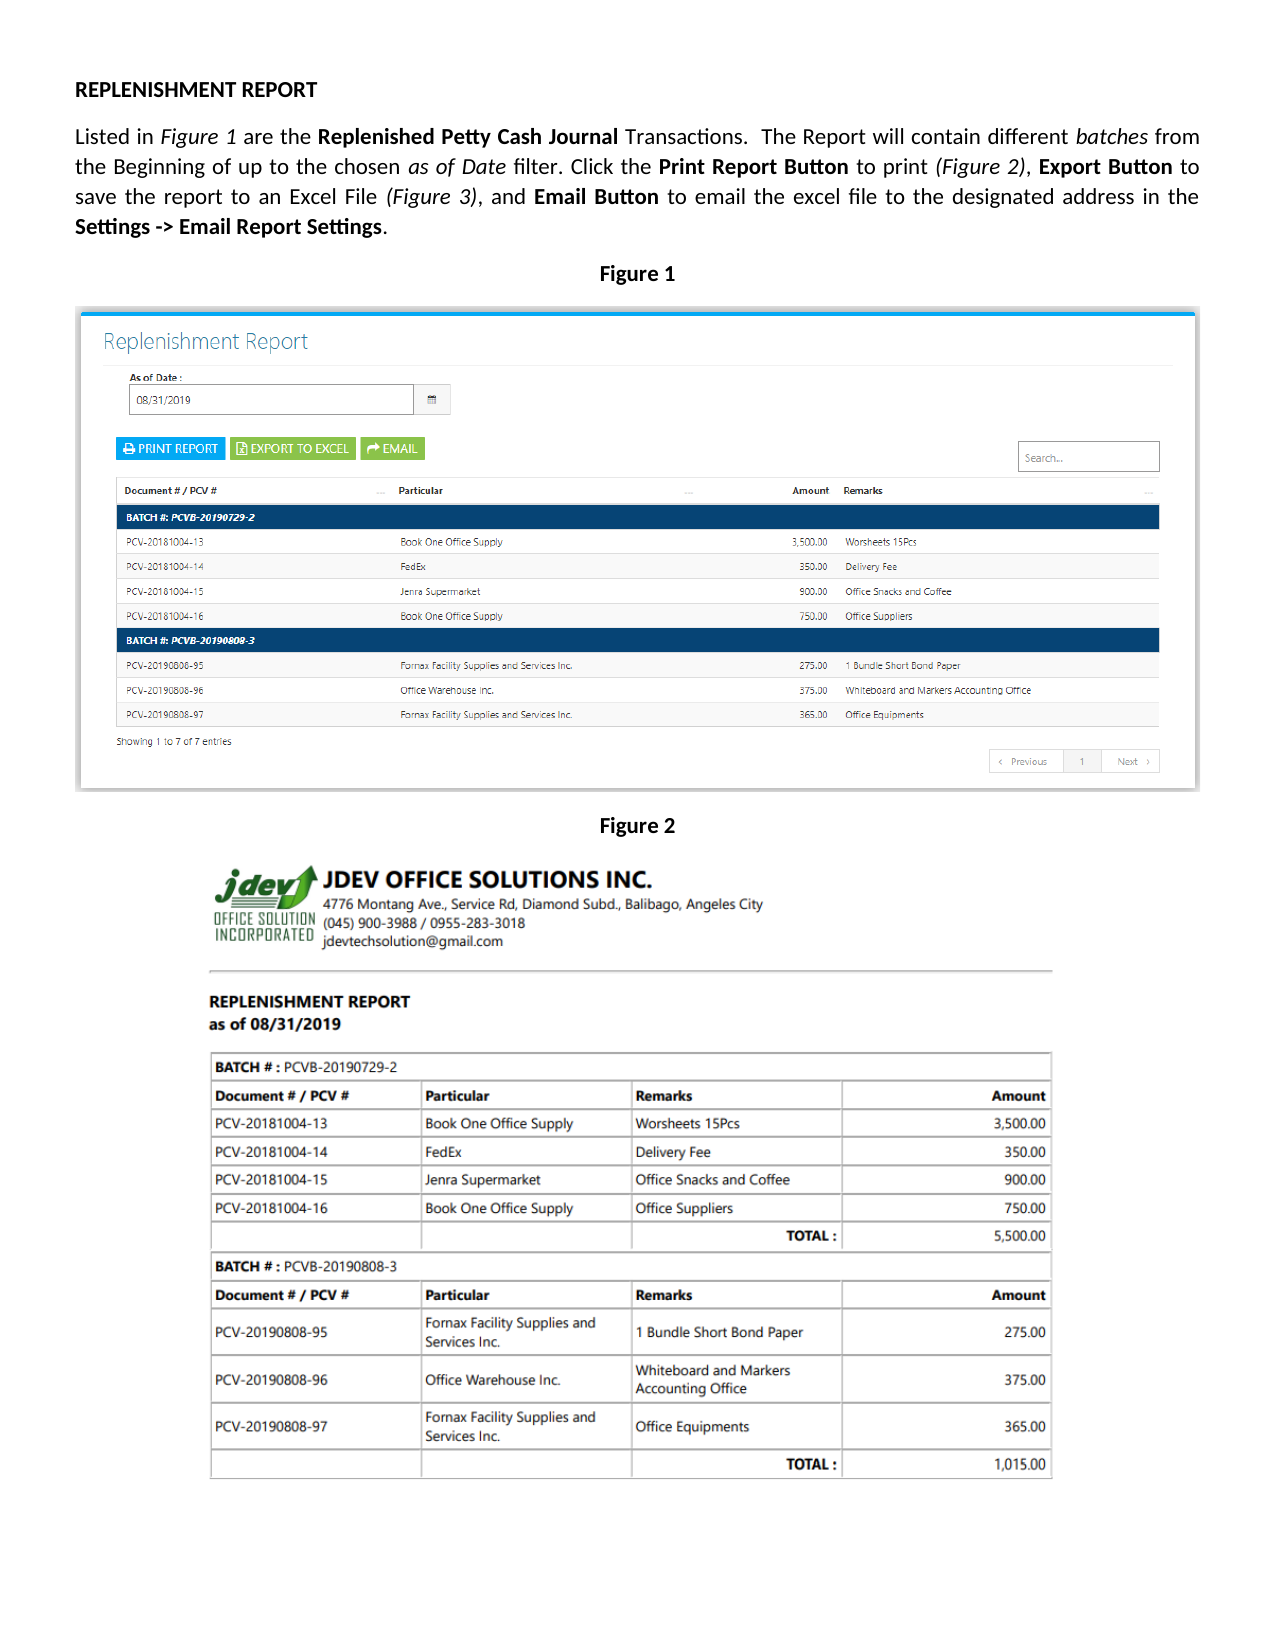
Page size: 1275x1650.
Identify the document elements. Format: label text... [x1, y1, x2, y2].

text Listed in Figure 1 are the Replenished Petty Cash Journal Transactions. The Report will contain different batches from the Beginning of up to the chosen as of Date filter. Click the Print Report Button to print (Figure 2), Export Button to save the report to an Excel File (Figure 3), and Email Button to email the excel file to the designated address in the Settings -> Email Report Settings. [75, 122, 1200, 182]
picture [197, 857, 1078, 1495]
picture [75, 306, 1200, 792]
text Figure 2 [75, 811, 1200, 839]
text REPLENISHMENT REPORT [75, 75, 1200, 103]
text Figure 1 [75, 259, 1200, 287]
text Listed in Figure 1 are the Replenished Petty Cash Journal Transactions. The Report will contain different batches from the Beginning of up to the chosen as of Date filter. Click the Print Report Button to print (Figure 2), Export Button to save the report to an Excel File (Figure 3), and Email Button to email the excel file to the designated address in the Settings -> Email Report Settings. [75, 210, 1200, 241]
